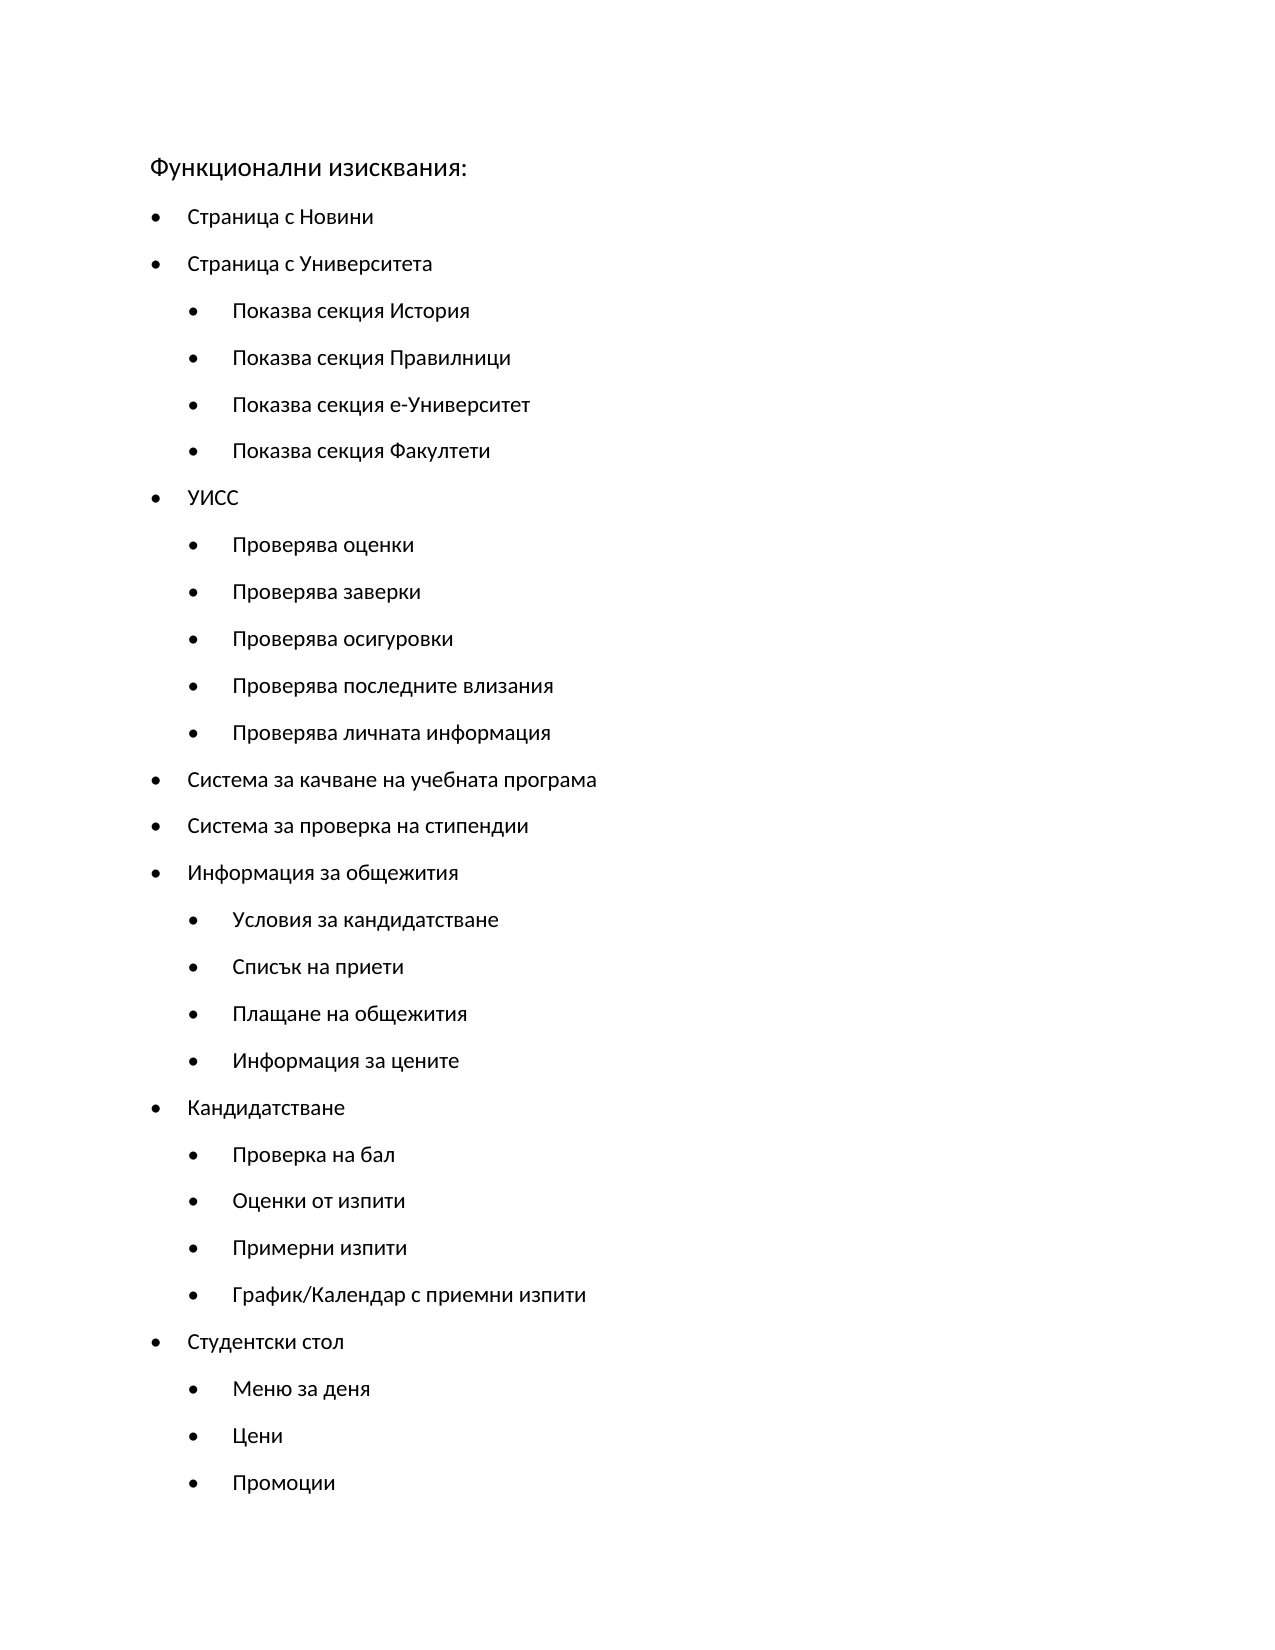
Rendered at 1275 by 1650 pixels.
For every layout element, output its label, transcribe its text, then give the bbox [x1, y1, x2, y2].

list Проверява личната информация [187, 718, 1125, 746]
list Проверява заверки [187, 577, 1125, 605]
list УИСС [150, 483, 1125, 512]
list Показва секция История [187, 296, 1125, 324]
list Показва секция e-Университет [187, 390, 1125, 418]
list Меню за деня [187, 1374, 1125, 1402]
list Система за качване на учебната програма [150, 765, 1125, 793]
list Информация за общежития [150, 858, 1125, 887]
list Цени [187, 1421, 1125, 1449]
list График/Календар с приемни изпити [187, 1280, 1125, 1308]
list Показва секция Факултети [187, 437, 1125, 465]
list Студентски стол [150, 1327, 1125, 1355]
list Проверява оценки [187, 530, 1125, 558]
list Примерни изпити [187, 1233, 1125, 1262]
list Проверка на бал [187, 1140, 1125, 1168]
list Оценки от изпити [187, 1187, 1125, 1215]
list Показва секция Правилници [187, 343, 1125, 371]
list Условия за кандидатстване [187, 905, 1125, 933]
list Кандидатстване [150, 1093, 1125, 1121]
list Плащане на общежития [187, 999, 1125, 1027]
list Страница с Университета [150, 249, 1125, 277]
list Проверява последните влизания [187, 671, 1125, 699]
list Информация за цените [187, 1046, 1125, 1074]
text Функционални изисквания: [150, 150, 1125, 183]
list Страница с Новини [150, 202, 1125, 230]
list Промоции [187, 1468, 1125, 1496]
list Система за проверка на стипендии [150, 812, 1125, 840]
list Списък на приети [187, 952, 1125, 980]
list Проверява осигуровки [187, 624, 1125, 652]
